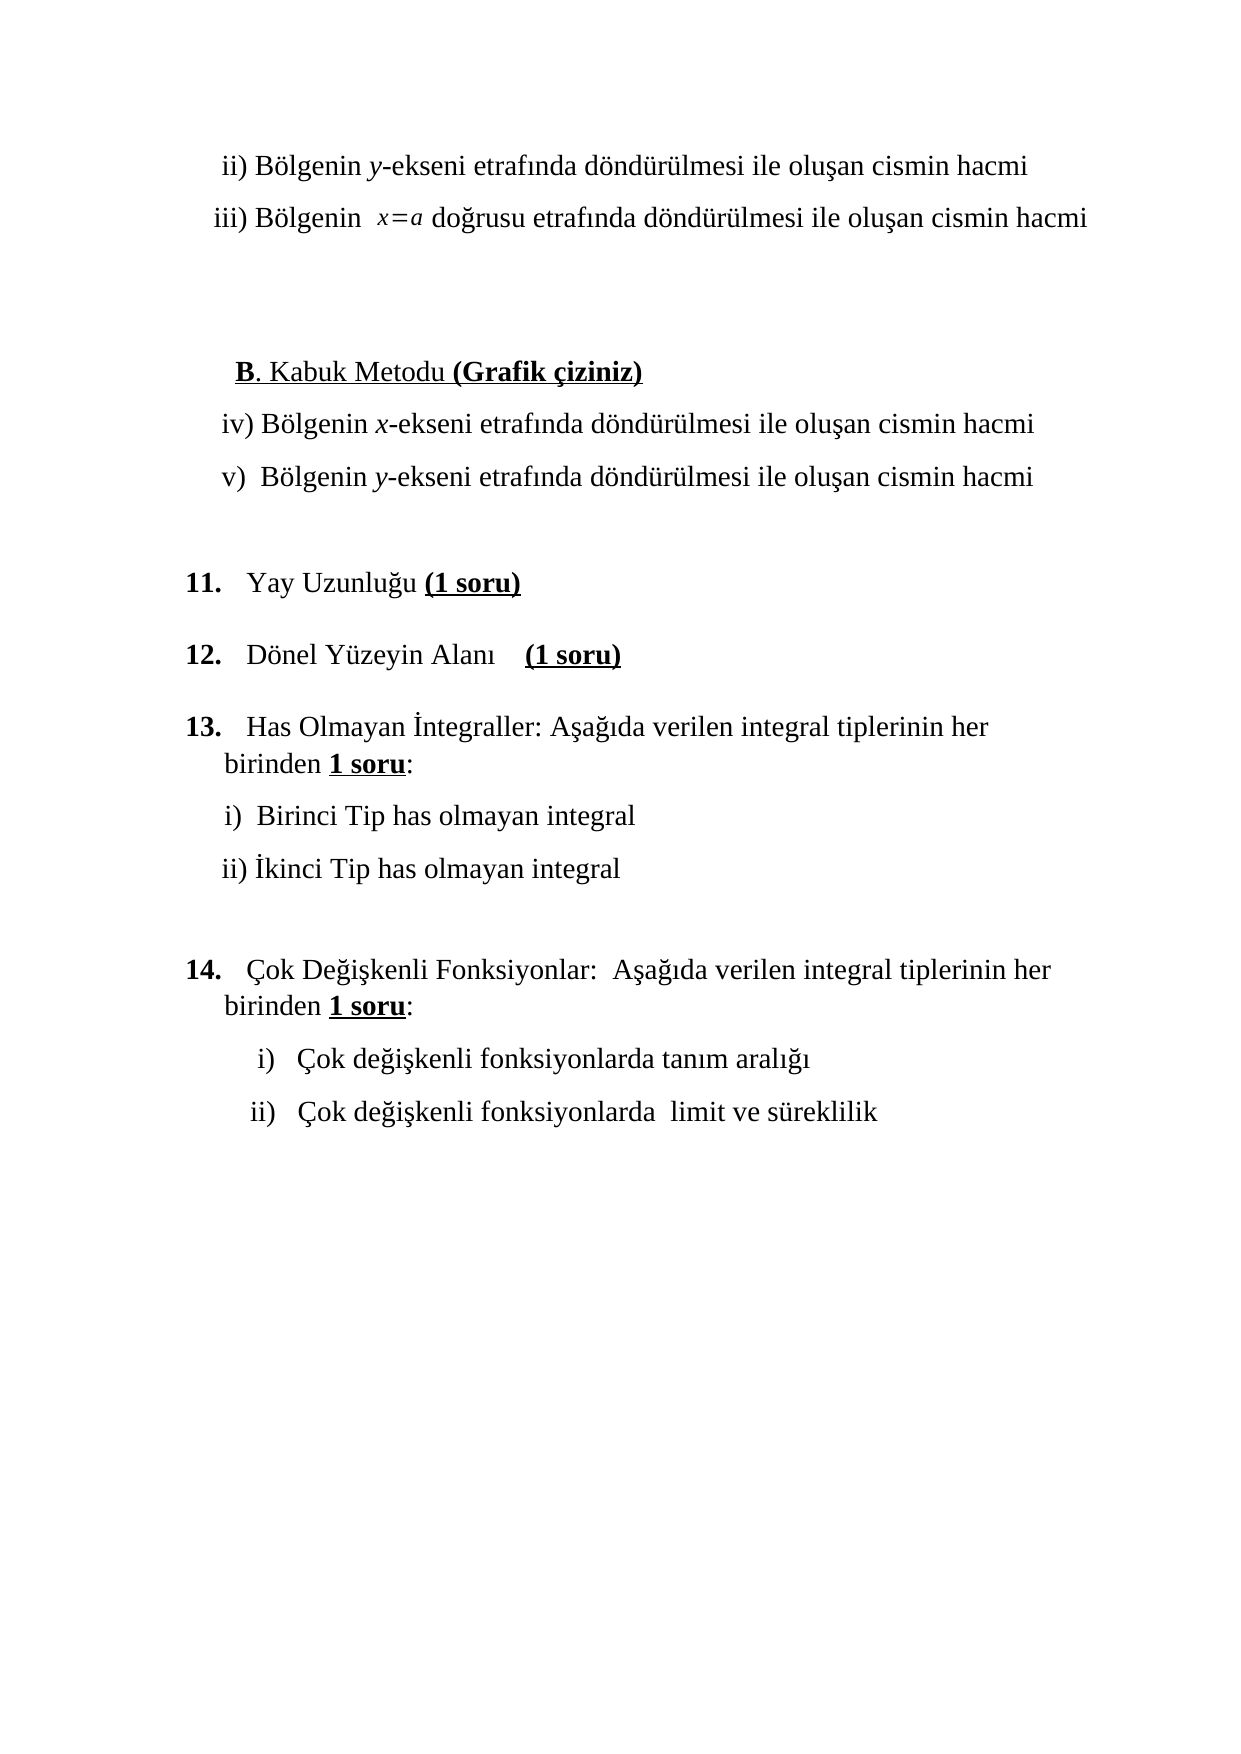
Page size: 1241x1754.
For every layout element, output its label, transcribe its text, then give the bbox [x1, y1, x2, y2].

list Çok Değişkenli Fonksiyonlar: Aşağıda verilen integral tiplerinin her birinden 1 soru: [185, 952, 1093, 1022]
text ii) Bölgenin y-ekseni etrafında döndürülmesi ile oluşan cismin hacmi [148, 148, 1093, 181]
text v) Bölgenin y-ekseni etrafında döndürülmesi ile oluşan cismin hacmi [148, 459, 1093, 493]
text i) Çok değişkenli fonksiyonlarda tanım aralığı [148, 1041, 1093, 1074]
text iii) Bölgenin doğrusu etrafında döndürülmesi ile oluşan cismin hacmi [148, 200, 1093, 234]
text ii) İkinci Tip has olmayan integral [148, 851, 1093, 885]
text B. Kabuk Metodu (Grafik çiziniz) [148, 354, 1093, 387]
list Dönel Yüzeyin Alanı (1 soru) [185, 637, 1093, 671]
text i) Birinci Tip has olmayan integral [224, 798, 1093, 832]
list Has Olmayan İntegraller: Aşağıda verilen integral tiplerinin her birinden 1 soru: [185, 709, 1093, 779]
list Yay Uzunluğu (1 soru) [185, 565, 1093, 598]
text iv) Bölgenin x-ekseni etrafında döndürülmesi ile oluşan cismin hacmi [148, 407, 1093, 440]
text ii) Çok değişkenli fonksiyonlarda limit ve süreklilik [148, 1094, 1093, 1127]
